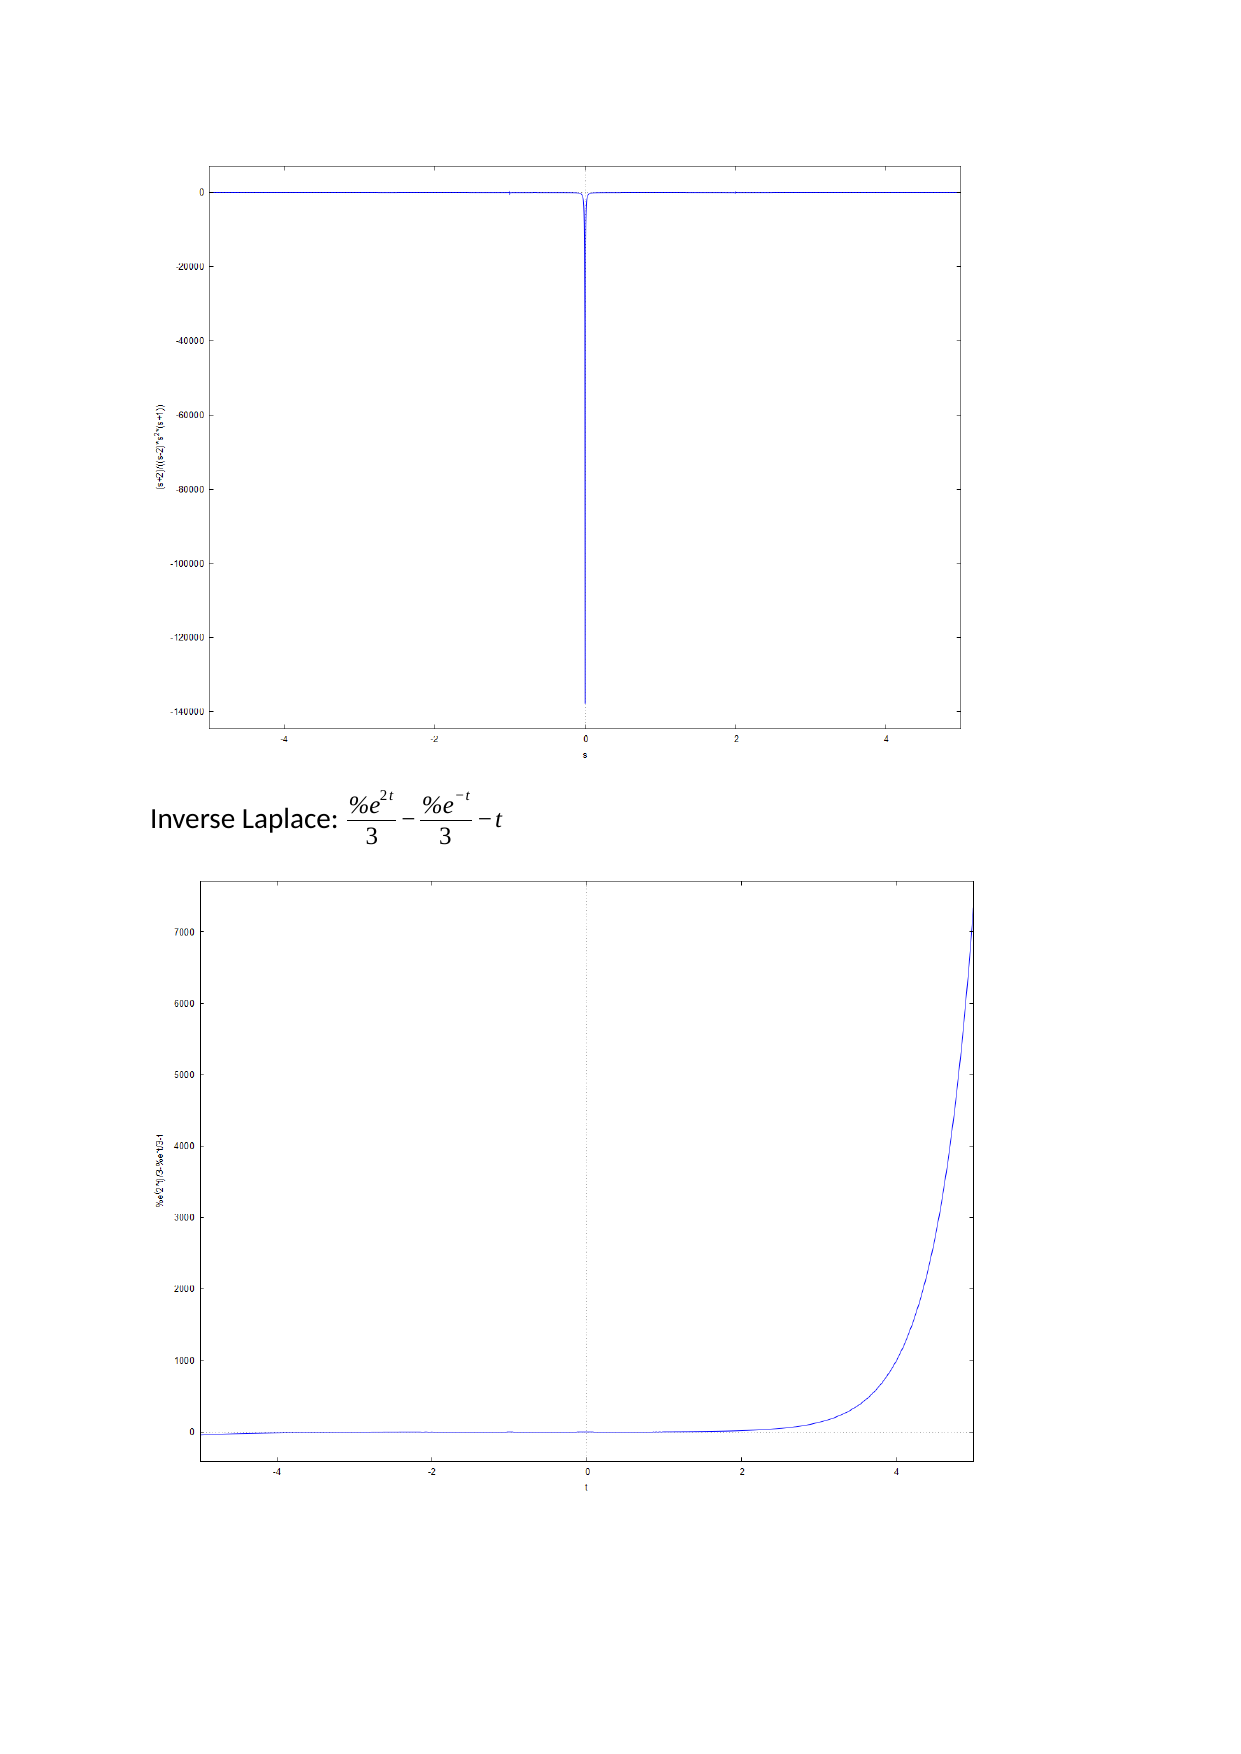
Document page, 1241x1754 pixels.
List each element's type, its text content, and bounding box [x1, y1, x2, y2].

picture [150, 150, 976, 768]
picture [150, 868, 989, 1497]
text Inverse Laplace: [150, 787, 1090, 849]
